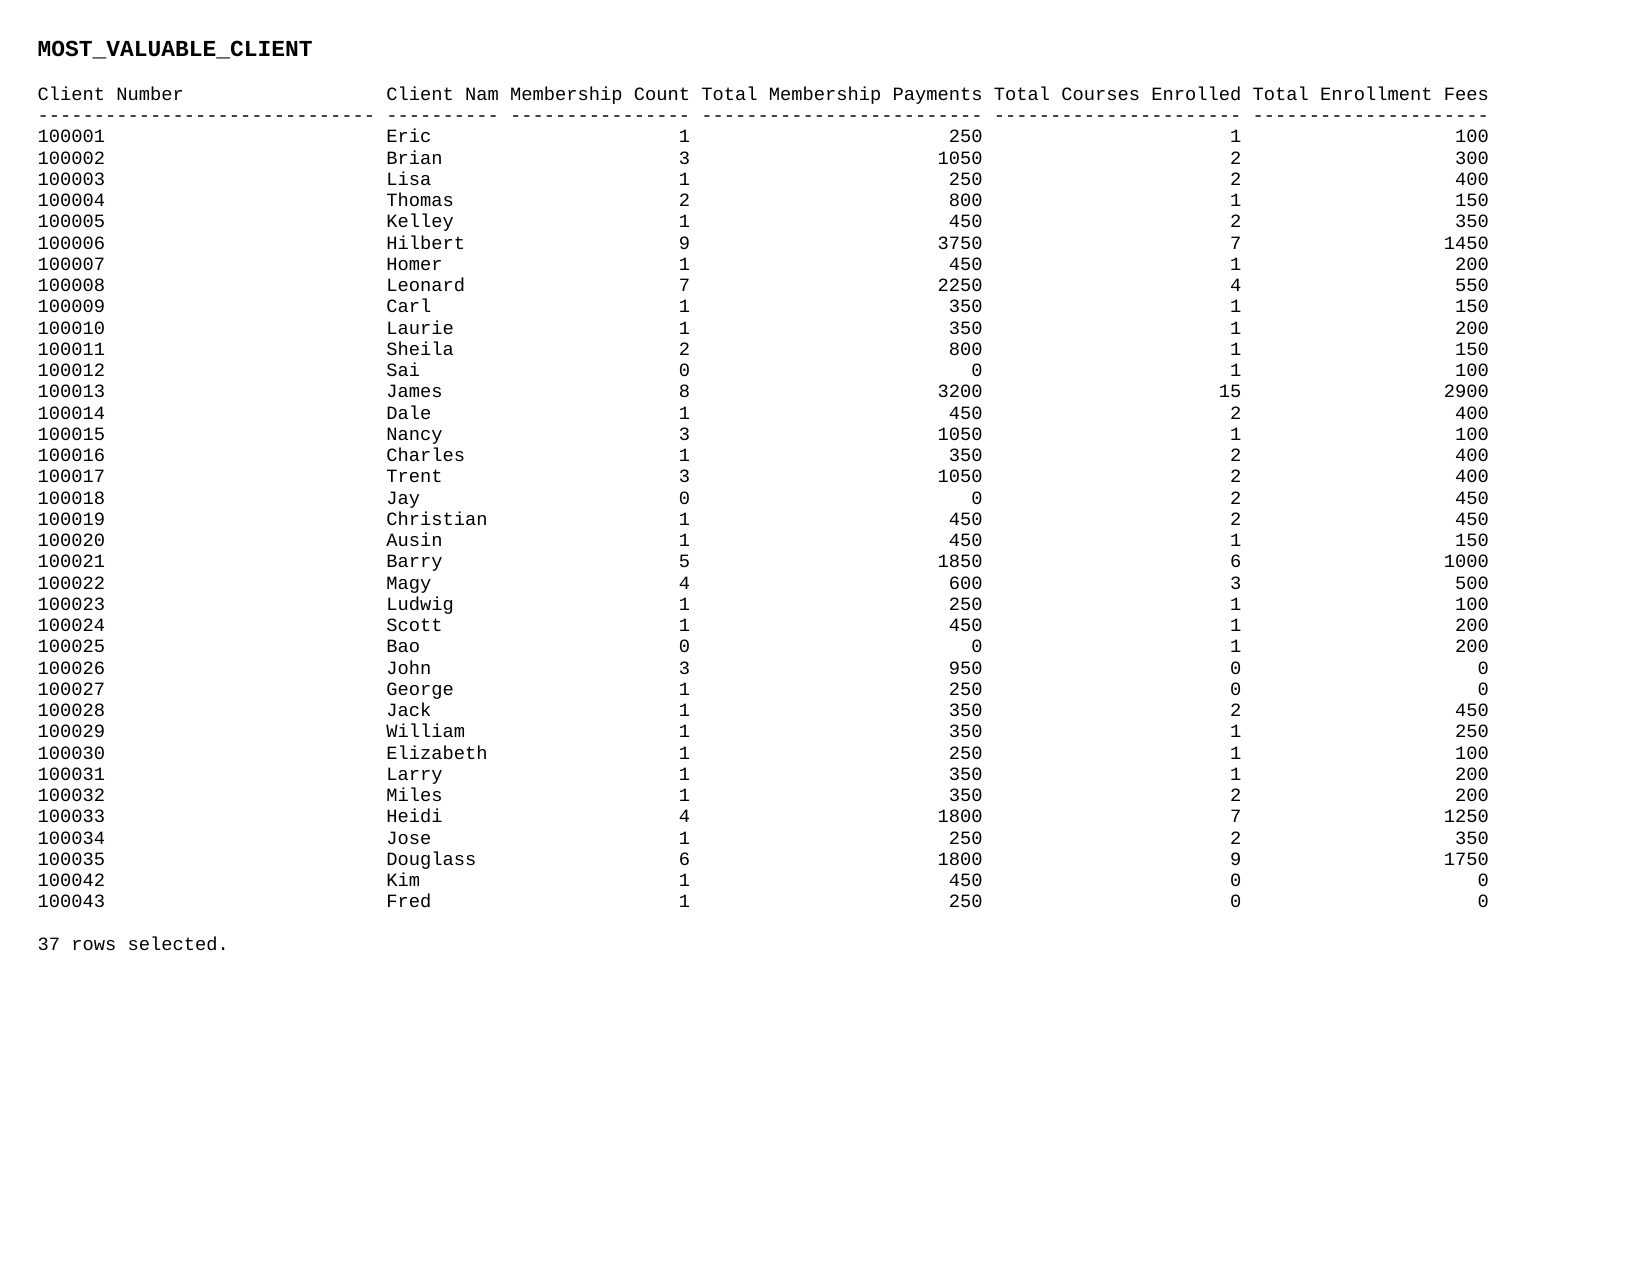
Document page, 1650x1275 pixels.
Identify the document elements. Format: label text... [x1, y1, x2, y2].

text 100019 Christian 1 450 2 450 [37, 510, 1612, 531]
text 100013 James 8 3200 15 2900 [37, 382, 1612, 403]
text 100029 William 1 350 1 250 [37, 722, 1612, 743]
text 100012 Sai 0 0 1 100 [37, 361, 1612, 382]
text 100030 Elizabeth 1 250 1 100 [37, 743, 1612, 765]
text 100017 Trent 3 1050 2 400 [37, 467, 1612, 488]
text 100020 Ausin 1 450 1 150 [37, 531, 1612, 552]
text 100016 Charles 1 350 2 400 [37, 446, 1612, 467]
text 100022 Magy 4 600 3 500 [37, 573, 1612, 595]
text 100005 Kelley 1 450 2 350 [37, 212, 1612, 233]
text 100034 Jose 1 250 2 350 [37, 828, 1612, 850]
text 100004 Thomas 2 800 1 150 [37, 191, 1612, 212]
text 100002 Brian 3 1050 2 300 [37, 148, 1612, 170]
text 100024 Scott 1 450 1 200 [37, 616, 1612, 637]
text ------------------------------ ---------- ---------------- ------------------------- ---------------------- --------------------- [37, 106, 1612, 127]
text 100023 Ludwig 1 250 1 100 [37, 595, 1612, 616]
text 100001 Eric 1 250 1 100 [37, 127, 1612, 148]
text 100035 Douglass 6 1800 9 1750 [37, 850, 1612, 871]
text 100015 Nancy 3 1050 1 100 [37, 425, 1612, 446]
text 37 rows selected. [37, 935, 1612, 956]
text 100006 Hilbert 9 3750 7 1450 [37, 233, 1612, 255]
text 100018 Jay 0 0 2 450 [37, 488, 1612, 510]
text 100011 Sheila 2 800 1 150 [37, 340, 1612, 361]
text 100003 Lisa 1 250 2 400 [37, 170, 1612, 191]
text 100007 Homer 1 450 1 200 [37, 255, 1612, 276]
text 100031 Larry 1 350 1 200 [37, 765, 1612, 786]
text 100028 Jack 1 350 2 450 [37, 701, 1612, 722]
text 100033 Heidi 4 1800 7 1250 [37, 807, 1612, 828]
text 100042 Kim 1 450 0 0 [37, 871, 1612, 892]
text 100027 George 1 250 0 0 [37, 680, 1612, 701]
text 100026 John 3 950 0 0 [37, 658, 1612, 680]
text 100014 Dale 1 450 2 400 [37, 403, 1612, 425]
text 100025 Bao 0 0 1 200 [37, 637, 1612, 658]
text 100043 Fred 1 250 0 0 [37, 892, 1612, 913]
text Client Number Client Nam Membership Count Total Membership Payments Total Courses Enrolled Total Enrollment Fees [37, 85, 1612, 106]
text 100009 Carl 1 350 1 150 [37, 297, 1612, 318]
text MOST_VALUABLE_CLIENT [37, 37, 1612, 63]
text 100010 Laurie 1 350 1 200 [37, 318, 1612, 340]
text 100008 Leonard 7 2250 4 550 [37, 276, 1612, 297]
text 100032 Miles 1 350 2 200 [37, 786, 1612, 807]
text 100021 Barry 5 1850 6 1000 [37, 552, 1612, 573]
